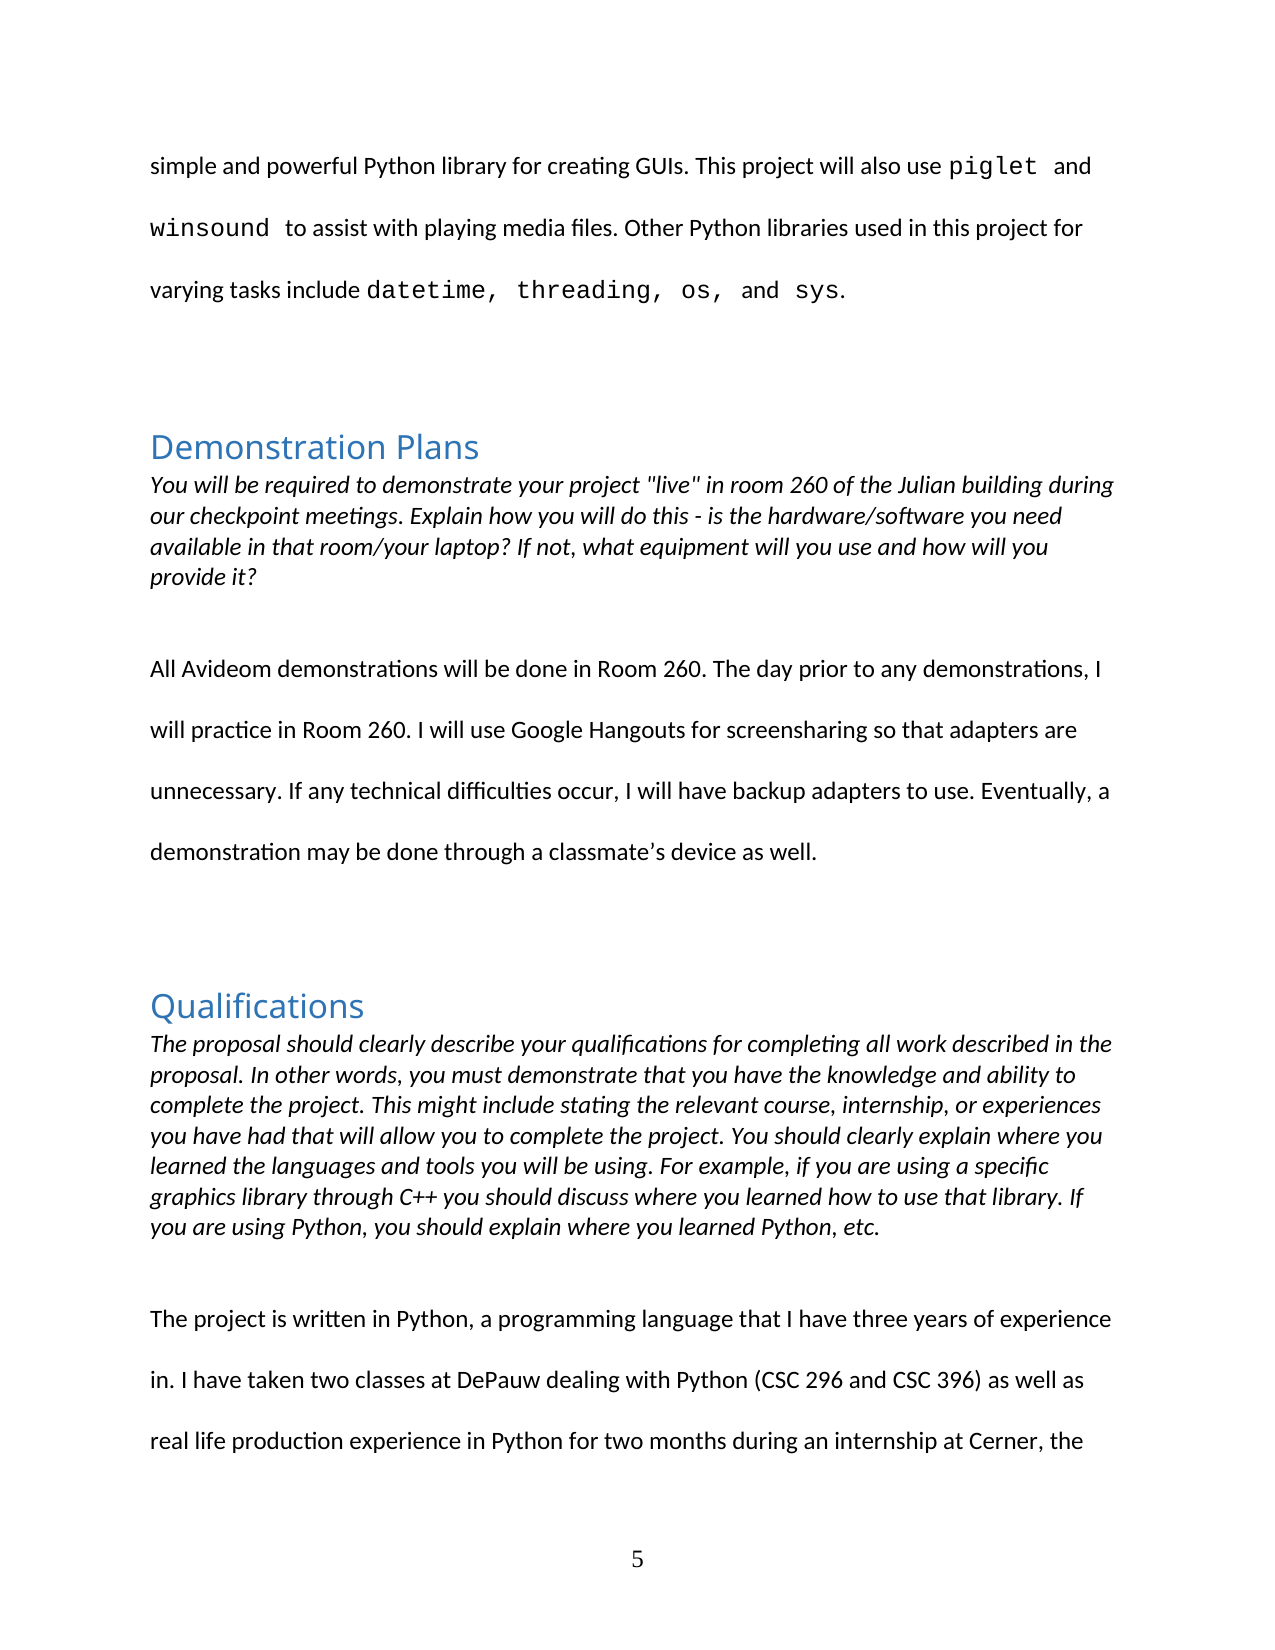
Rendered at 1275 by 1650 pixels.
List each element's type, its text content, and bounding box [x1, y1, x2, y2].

subtitle Demonstration Plans [150, 424, 1125, 469]
text The proposal should clearly describe your qualifications for completing all work described in the proposal. In other words, you must demonstrate that you have the knowledge and ability to complete the project. This might include stating the relevant course, internship, or experiences you have had that will allow you to complete the project. You should clearly explain where you learned the languages and tools you will be using. For example, if you are using a specific graphics library through C++ you should discuss where you learned how to use that library. If you are using Python, you should explain where you learned Python, etc. [150, 1028, 1125, 1242]
subtitle Qualifications [150, 983, 1125, 1028]
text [150, 1303, 1125, 1456]
text You will be required to demonstrate your project "live" in room 260 of the Julian building during our checkpoint meetings. Explain how you will do this - is the hardware/software you need available in that room/your laptop? If not, what equipment will you use and how will you provide it? [150, 469, 1125, 592]
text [150, 150, 1125, 306]
text All Avideom demonstrations will be done in Room 260. The day prior to any demonstrations, I will practice in Room 260. I will use Google Hangouts for screensharing so that adapters are unnecessary. If any technical difficulties occur, I will have backup adapters to use. Eventually, a demonstration may be done through a classmate’s device as well. [150, 653, 1125, 866]
